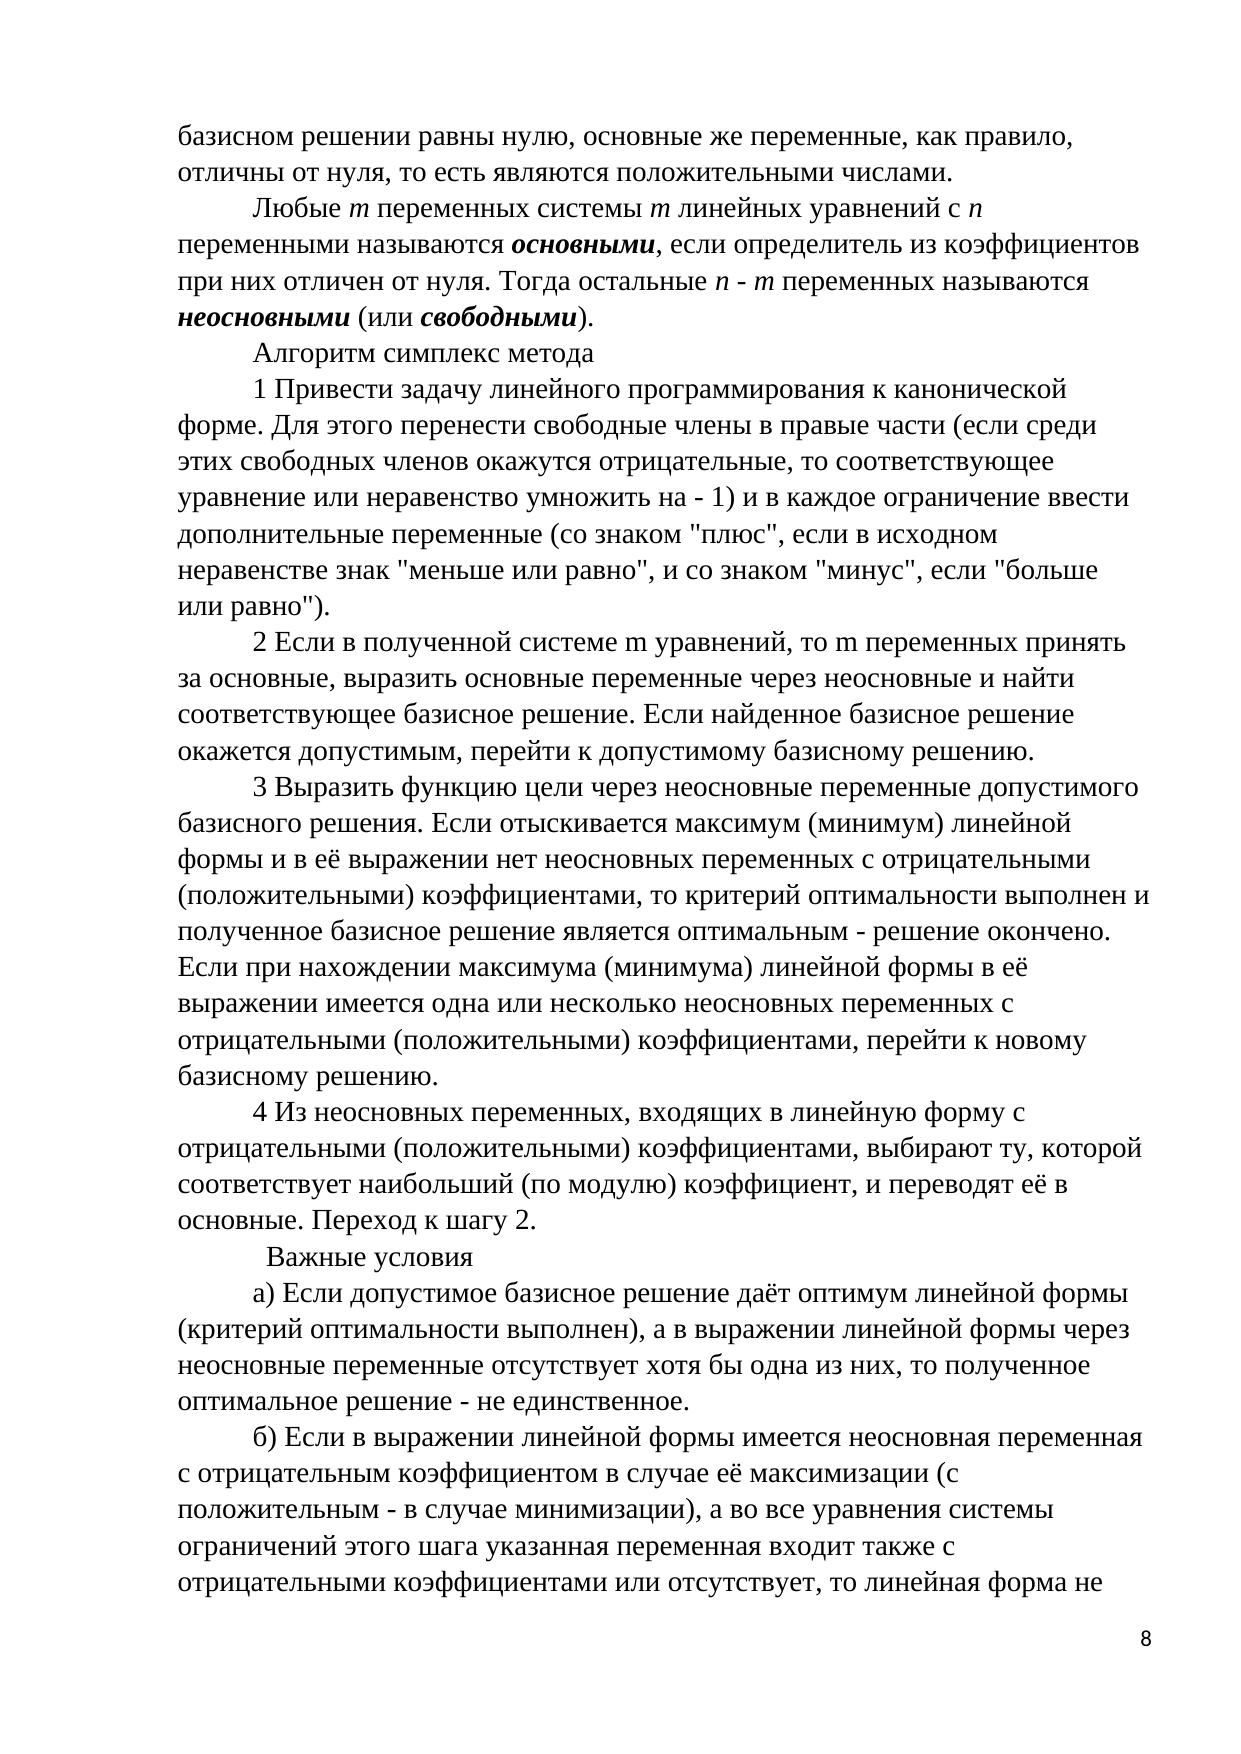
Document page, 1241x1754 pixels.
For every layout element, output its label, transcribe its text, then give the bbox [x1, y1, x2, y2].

text Важные условия [177, 1239, 1152, 1272]
text 4 Из неосновных переменных, входящих в линейную форму с отрицательными (положительными) коэффициентами, выбирают ту, которой соответствует наибольший (по модулю) коэффициент, и переводят её в основные. Переход к шагу 2. [177, 1094, 1152, 1236]
text Алгоритм симплекс метода [177, 335, 1152, 368]
text a) Если допустимое базисное решение даёт оптимум линейной формы (критерий оптимальности выполнен), а в выражении линейной формы через неосновные переменные отсутствует хотя бы одна из них, то полученное оптимальное решение - не единственное. [177, 1275, 1152, 1417]
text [177, 118, 1152, 188]
text 2 Если в полученной системе m уравнений, то m переменных принять за основные, выразить основные переменные через неосновные и найти соответствующее базисное решение. Если найденное базисное решение окажется допустимым, перейти к допустимому базисному решению. [177, 624, 1152, 766]
text Любые m переменных системы m линейных уравнений с n переменными называются основными, если определитель из коэффициентов при них отличен от нуля. Тогда остальные n - m переменных называются неосновными (или свободными). [177, 190, 1152, 332]
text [177, 1419, 1152, 1597]
text 1 Привести задачу линейного программирования к канонической форме. Для этого перенести свободные члены в правые части (если среди этих свободных членов окажутся отрицательные, то соответствующее уравнение или неравенство умножить на - 1) и в каждое ограничение ввести дополнительные переменные (со знаком "плюс", если в исходном неравенстве знак "меньше или равно", и со знаком "минус", если "больше или равно"). [177, 371, 1152, 622]
text 3 Выразить функцию цели через неосновные переменные допустимого базисного решения. Если отыскивается максимум (минимум) линейной формы и в её выражении нет неосновных переменных с отрицательными (положительными) коэффициентами, то критерий оптимальности выполнен и полученное базисное решение является оптимальным - решение окончено. Если при нахождении максимума (минимума) линейной формы в её выражении имеется одна или несколько неосновных переменных с отрицательными (положительными) коэффициентами, перейти к новому базисному решению. [177, 769, 1152, 1091]
